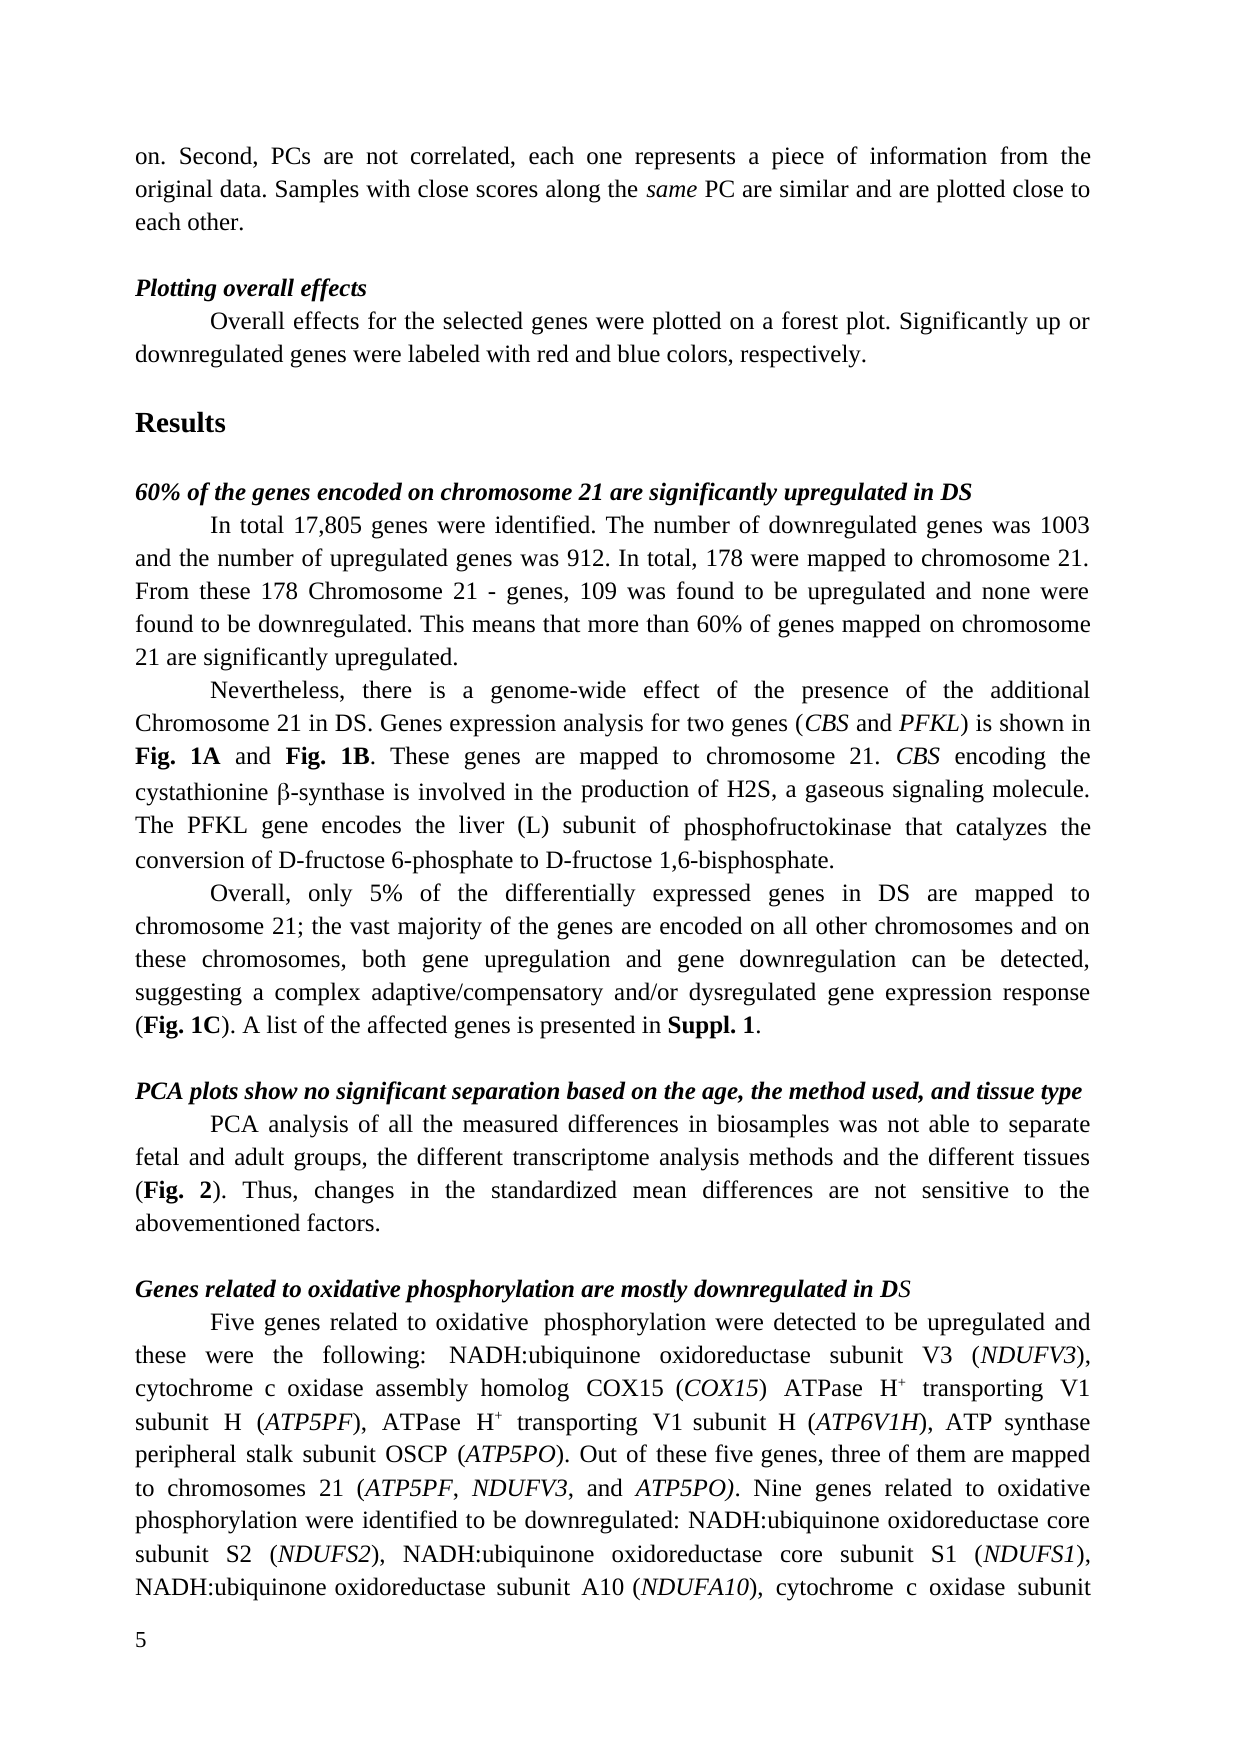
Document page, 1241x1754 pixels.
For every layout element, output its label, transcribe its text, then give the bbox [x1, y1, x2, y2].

text In total 17,805 genes were identified. The number of downregulated genes was 1003 and the number of upregulated genes was 912. In total, 178 were mapped to chromosome 21. From these 178 Chromosome 21 - genes, 109 was found to be upregulated and none were found to be downregulated. This means that more than 60% of genes mapped on chromosome 21 are significantly upregulated. [135, 510, 1091, 671]
text Overall, only 5% of the differentially expressed genes in DS are mapped to chromosome 21; the vast majority of the genes are encoded on all other chromosomes and on these chromosomes, both gene upregulation and gene downregulation can be detected, suggesting a complex adaptive/compensatory and/or dysregulated gene expression response (Fig. 1C). A list of the affected genes is presented in Suppl. 1. [135, 878, 1091, 1039]
text Genes related to oxidative phosphorylation are mostly downregulated in DS [135, 1274, 1091, 1303]
text PCA analysis of all the measured differences in biosamples was not able to separate fetal and adult groups, the different transcriptome analysis methods and the different tissues (Fig. 2). Thus, changes in the standardized mean differences are not sensitive to the abovementioned factors. [135, 1109, 1091, 1237]
subtitle Results [135, 405, 1091, 439]
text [135, 141, 1091, 236]
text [135, 1307, 1091, 1600]
text 60% of the genes encoded on chromosome 21 are significantly upregulated in DS [135, 477, 1091, 506]
text Overall effects for the selected genes were plotted on a forest plot. Significantly up or downregulated genes were labeled with red and blue colors, respectively. [135, 306, 1091, 368]
text Plotting overall effects [135, 273, 1091, 302]
text PCA plots show no significant separation based on the age, the method used, and tissue type [135, 1076, 1091, 1105]
text Nevertheless, there is a genome-wide effect of the presence of the additional Chromosome 21 in DS. Genes expression analysis for two genes (CBS and PFKL) is shown in Fig. 1A and Fig. 1B. These genes are mapped to chromosome 21. CBS encoding the cystathionine b-synthase is involved in the production of H2S, a gaseous signaling molecule. The PFKL gene encodes the liver (L) subunit of phosphofructokinase that catalyzes the conversion of D-fructose 6-phosphate to D-fructose 1,6-bisphosphate. [135, 675, 1091, 874]
